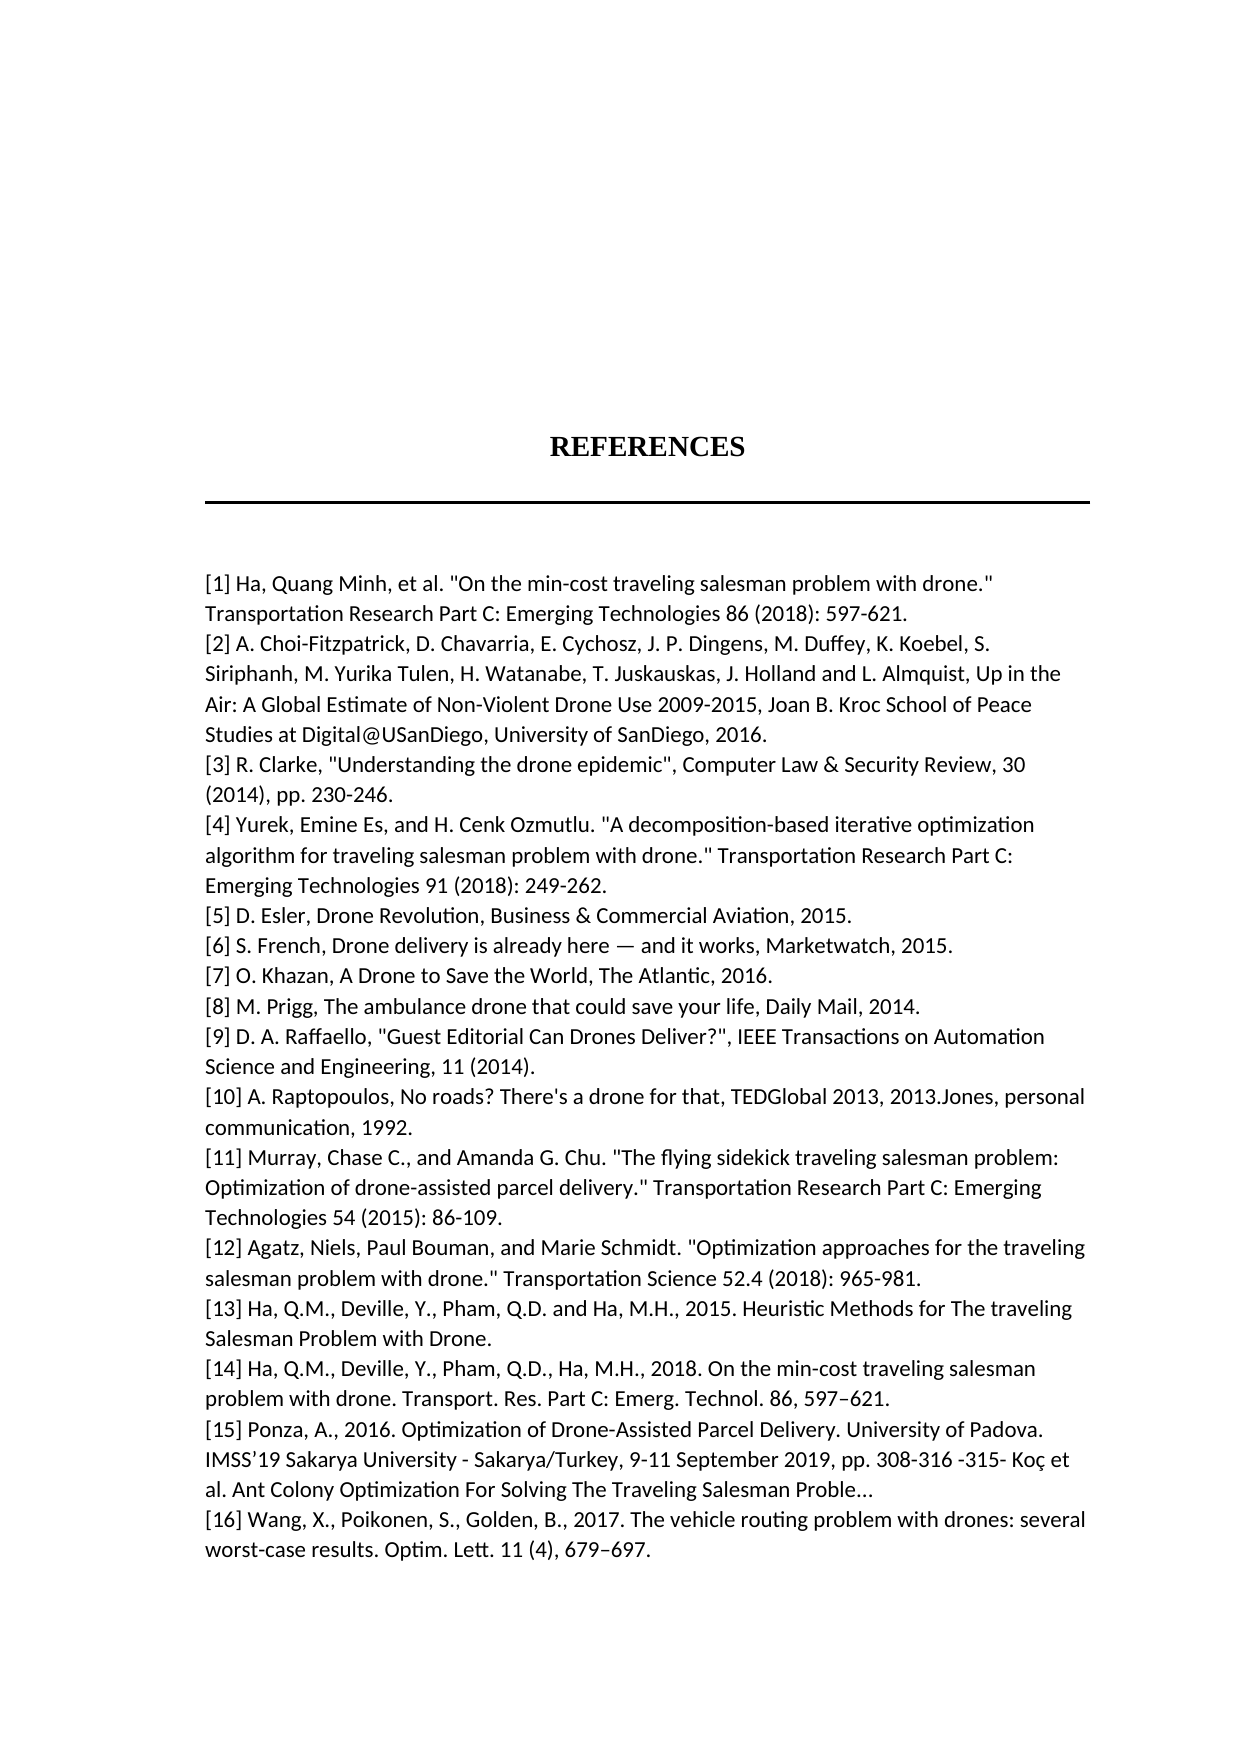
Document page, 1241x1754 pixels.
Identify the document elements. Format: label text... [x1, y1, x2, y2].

list [1] Ha, Quang Minh, et al. "On the min-cost traveling salesman problem with drone." Transportation Research Part C: Emerging Technologies 86 (2018): 597-621. [205, 569, 1090, 627]
list [15] Ponza, A., 2016. Optimization of Drone-Assisted Parcel Delivery. University of Padova. IMSS’19 Sakarya University - Sakarya/Turkey, 9-11 September 2019, pp. 308-316 -315- Koç et al. Ant Colony Optimization For Solving The Traveling Salesman Proble... [205, 1415, 1090, 1503]
list [9] D. A. Raffaello, "Guest Editorial Can Drones Deliver?", IEEE Transactions on Automation Science and Engineering, 11 (2014). [205, 1022, 1090, 1080]
list [7] O. Khazan, A Drone to Save the World, The Atlantic, 2016. [205, 962, 1090, 990]
list [16] Wang, X., Poikonen, S., Golden, B., 2017. The vehicle routing problem with drones: several worst-case results. Optim. Lett. 11 (4), 679–697. [205, 1505, 1090, 1564]
list [14] Ha, Q.M., Deville, Y., Pham, Q.D., Ha, M.H., 2018. On the min-cost traveling salesman problem with drone. Transport. Res. Part C: Emerg. Technol. 86, 597–621. [205, 1354, 1090, 1413]
list [2] A. Choi-Fitzpatrick, D. Chavarria, E. Cychosz, J. P. Dingens, M. Duffey, K. Koebel, S. Siriphanh, M. Yurika Tulen, H. Watanabe, T. Juskauskas, J. Holland and L. Almquist, Up in the Air: A Global Estimate of Non-Violent Drone Use 2009-2015, Joan B. Kroc School of Peace Studies at Digital@USanDiego, University of SanDiego, 2016. [205, 629, 1090, 748]
list [5] D. Esler, Drone Revolution, Business & Commercial Aviation, 2015. [205, 901, 1090, 929]
list [8] M. Prigg, The ambulance drone that could save your life, Daily Mail, 2014. [205, 992, 1090, 1020]
list [10] A. Raptopoulos, No roads? There's a drone for that, TEDGlobal 2013, 2013.Jones, personal communication, 1992. [205, 1082, 1090, 1141]
list [13] Ha, Q.M., Deville, Y., Pham, Q.D. and Ha, M.H., 2015. Heuristic Methods for The traveling Salesman Problem with Drone. [205, 1294, 1090, 1352]
list [12] Agatz, Niels, Paul Bouman, and Marie Schmidt. "Optimization approaches for the traveling salesman problem with drone." Transportation Science 52.4 (2018): 965-981. [205, 1233, 1090, 1292]
list [11] Murray, Chase C., and Amanda G. Chu. "The flying sidekick traveling salesman problem: Optimization of drone-assisted parcel delivery." Transportation Research Part C: Emerging Technologies 54 (2015): 86-109. [205, 1143, 1090, 1231]
list [4] Yurek, Emine Es, and H. Cenk Ozmutlu. "A decomposition-based iterative optimization algorithm for traveling salesman problem with drone." Transportation Research Part C: Emerging Technologies 91 (2018): 249-262. [205, 811, 1090, 899]
list REFERENCES [205, 429, 1090, 463]
list [3] R. Clarke, "Understanding the drone epidemic", Computer Law & Security Review, 30 (2014), pp. 230-246. [205, 750, 1090, 808]
list [6] S. French, Drone delivery is already here — and it works, Marketwatch, 2015. [205, 931, 1090, 959]
